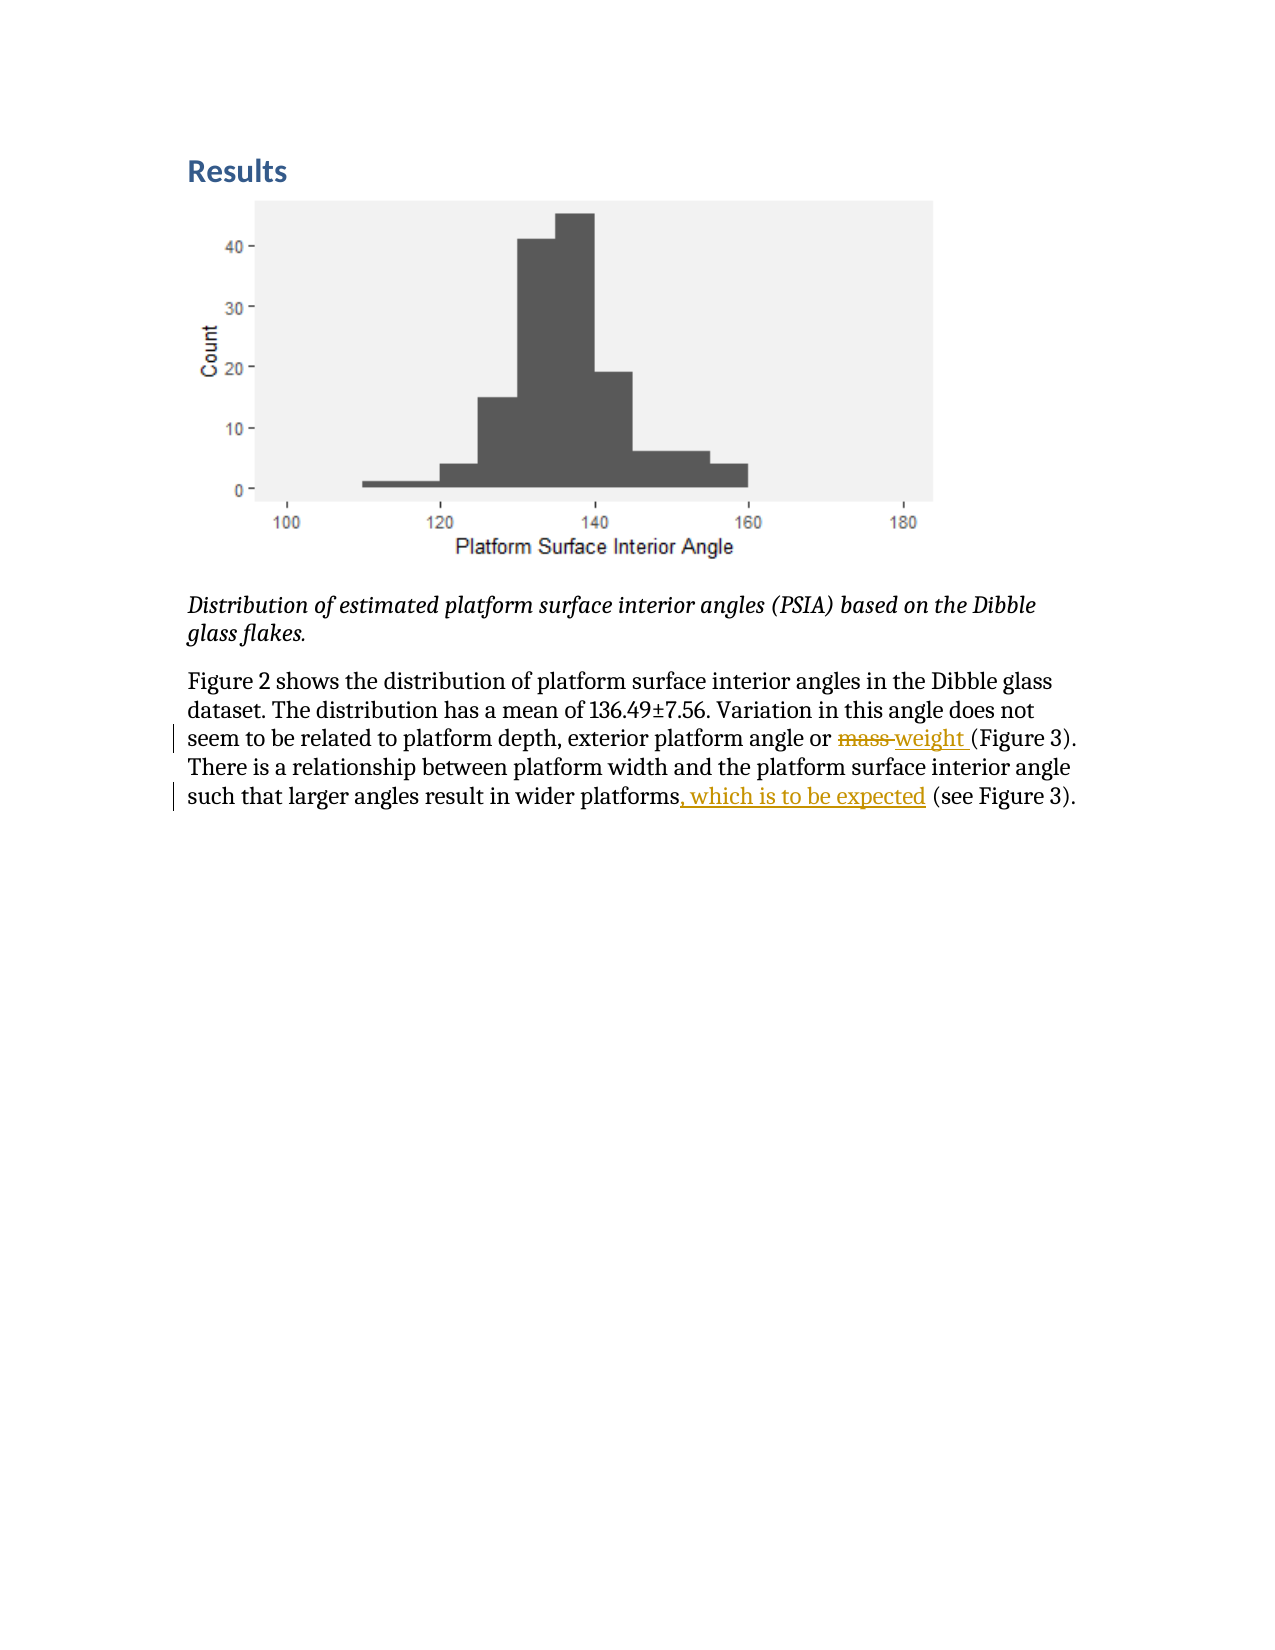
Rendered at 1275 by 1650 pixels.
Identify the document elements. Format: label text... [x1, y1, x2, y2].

subtitle Results [187, 150, 1087, 191]
text Distribution of estimated platform surface interior angles (PSIA) based on the Dibble glass flakes. [187, 591, 1087, 648]
text Figure 2 shows the distribution of platform surface interior angles in the Dibble glass dataset. The distribution has a mean of 136.49±7.56. Variation in this angle does not seem to be related to platform depth, exterior platform angle or (Figure 3). There is a relationship between platform width and the platform surface interior angle such that larger angles result in wider platforms (see Figure 3). [187, 667, 1087, 811]
picture [187, 190, 946, 570]
